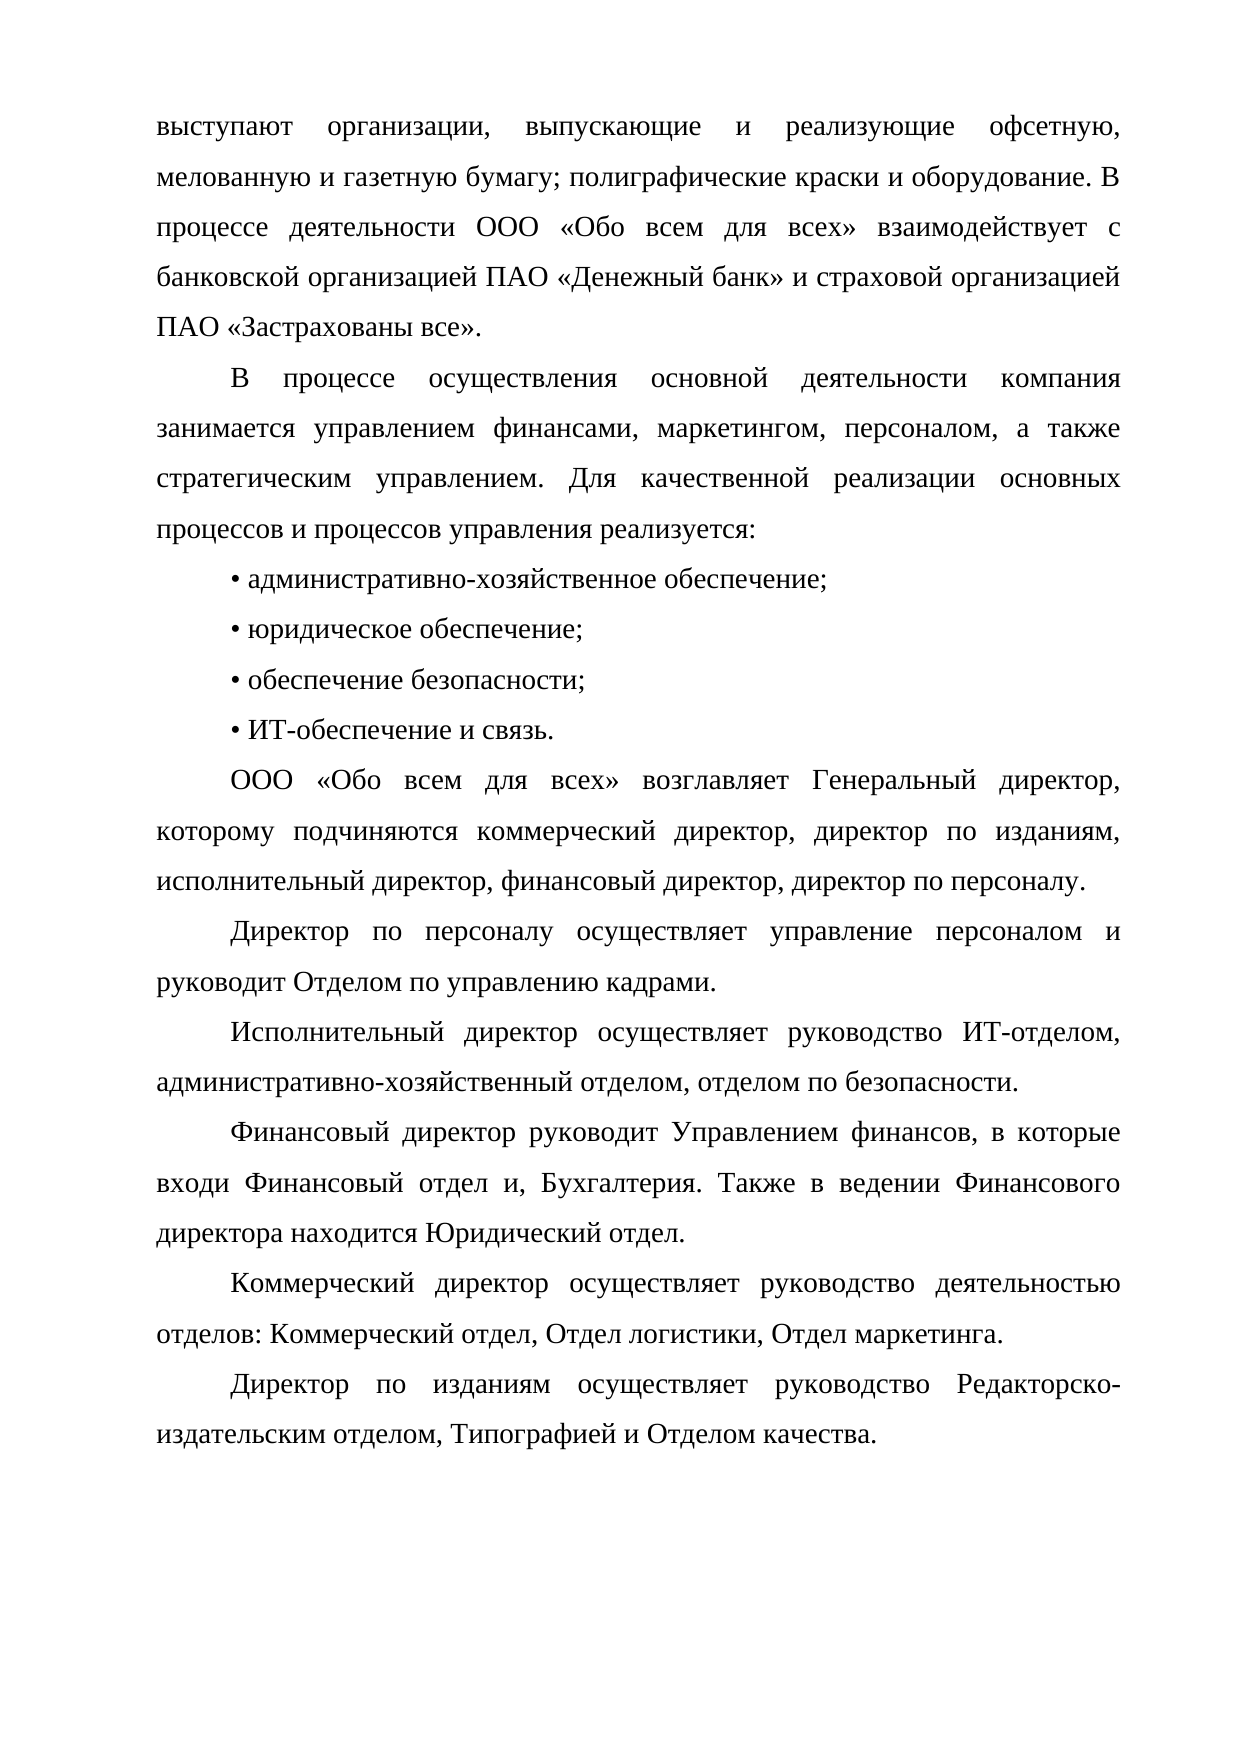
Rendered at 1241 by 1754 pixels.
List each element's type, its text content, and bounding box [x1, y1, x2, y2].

text Исполнительный директор осуществляет руководство ИТ-отделом, административно-хозяйственный отделом, отделом по безопасности. [156, 1014, 1121, 1098]
text Директор по персоналу осуществляет управление персоналом и руководит Отделом по управлению кадрами. [156, 913, 1121, 997]
text • административно-хозяйственное обеспечение; [156, 561, 1121, 595]
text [156, 108, 1121, 343]
text В процессе осуществления основной деятельности компания занимается управлением финансами, маркетингом, персоналом, а также стратегическим управлением. Для качественной реализации основных процессов и процессов управления реализуется: [156, 360, 1121, 544]
text • обеспечение безопасности; [156, 662, 1121, 695]
text • ИТ-обеспечение и связь. [156, 712, 1121, 746]
text Коммерческий директор осуществляет руководство деятельностью отделов: Коммерческий отдел, Отдел логистики, Отдел маркетинга. [156, 1266, 1121, 1349]
text ООО «Обо всем для всех» возглавляет Генеральный директор, которому подчиняются коммерческий директор, директор по изданиям, исполнительный директор, финансовый директор, директор по персоналу. [156, 762, 1121, 897]
text Директор по изданиям осуществляет руководство Редакторско-издательским отделом, Типографией и Отделом качества. [156, 1366, 1121, 1450]
text Финансовый директор руководит Управлением финансов, в которые входи Финансовый отдел и, Бухгалтерия. Также в ведении Финансового директора находится Юридический отдел. [156, 1114, 1121, 1249]
text • юридическое обеспечение; [156, 611, 1121, 645]
